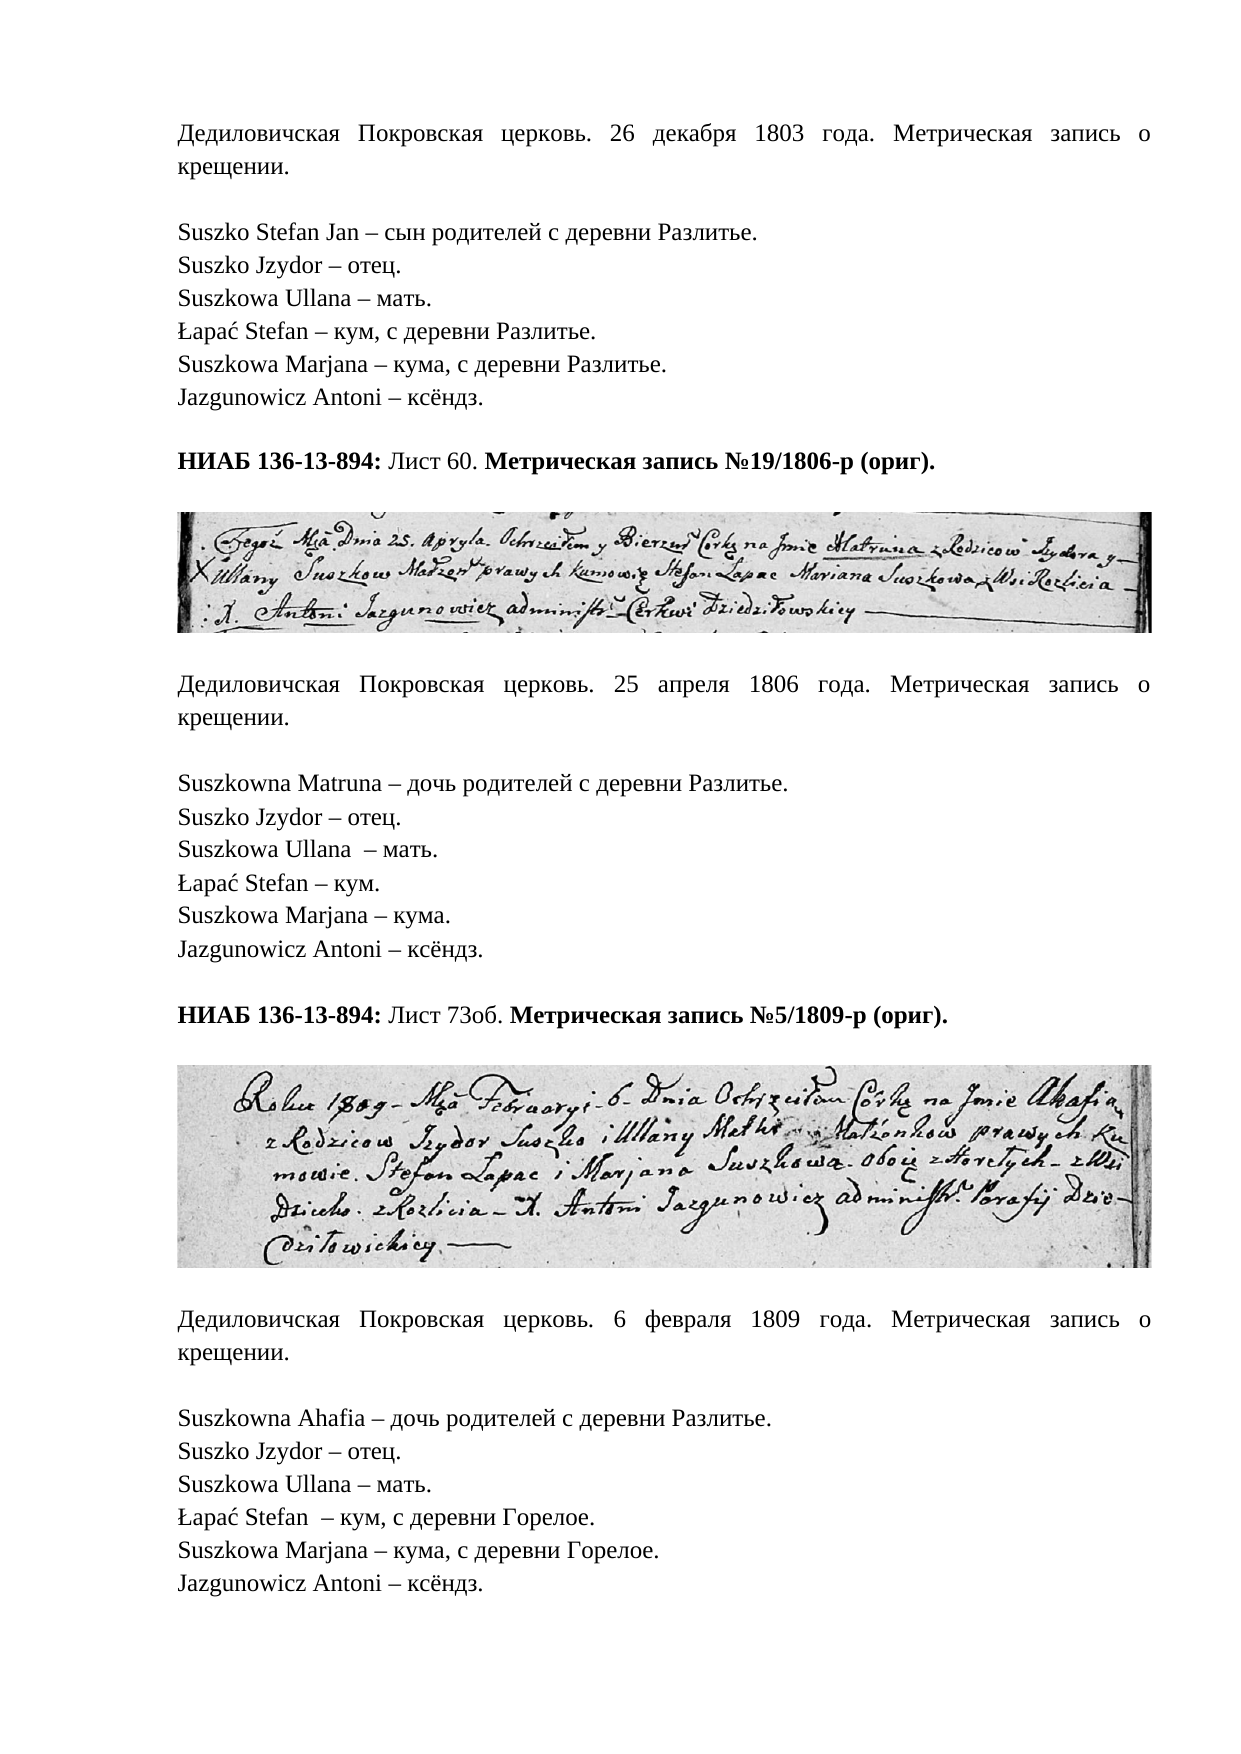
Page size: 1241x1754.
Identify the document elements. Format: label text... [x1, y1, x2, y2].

text Дедиловичская Покровская церковь. 6 февраля 1809 года. Метрическая запись о крещении. [177, 1304, 1152, 1366]
text Suszkowna Ahafia – дочь родителей с деревни Разлитье. [177, 1403, 1152, 1432]
text НИАБ 136-13-894: Лист 73об. Метрическая запись №5/1809-р (ориг). [177, 1000, 1152, 1028]
text Jazgunowicz Antoni – ксёндз. [177, 934, 1152, 962]
text Suszko Jzydor – отец. [177, 1436, 1152, 1465]
text НИАБ 136-13-894: Лист 60. Метрическая запись №19/1806-р (ориг). [177, 446, 1152, 475]
text Jazgunowicz Antoni – ксёндз. [177, 382, 1152, 411]
text Suszkowa Ullana – мать. [177, 834, 1152, 863]
text Łapać Stefan – кум. [177, 868, 1152, 896]
text Suszkowa Marjana – кума, с деревни Горелое. [177, 1536, 1152, 1564]
text Suszkowa Marjana – кума, с деревни Разлитье. [177, 349, 1152, 378]
text Suszko Jzydor – отец. [177, 802, 1152, 830]
text Дедиловичская Покровская церковь. 25 апреля 1806 года. Метрическая запись о крещении. [177, 669, 1152, 731]
text Jazgunowicz Antoni – ксёндз. [177, 1568, 1152, 1597]
text Łapać Stefan – кум, с деревни Разлитье. [177, 316, 1152, 345]
picture [177, 512, 1152, 633]
text Suszkowa Marjana – кума. [177, 901, 1152, 929]
text Suszko Jzydor – отец. [177, 250, 1152, 279]
text Suszkowa Ullana – мать. [177, 283, 1152, 312]
text Suszkowa Ullana – мать. [177, 1469, 1152, 1498]
text Дедиловичская Покровская церковь. 26 декабря 1803 года. Метрическая запись о крещении. [177, 118, 1152, 180]
text Suszko Stefan Jan – сын родителей с деревни Разлитье. [177, 217, 1152, 246]
text Łapać Stefan – кум, с деревни Горелое. [177, 1502, 1152, 1531]
picture [177, 1065, 1152, 1268]
text Suszkowna Matruna – дочь родителей с деревни Разлитье. [177, 768, 1152, 797]
